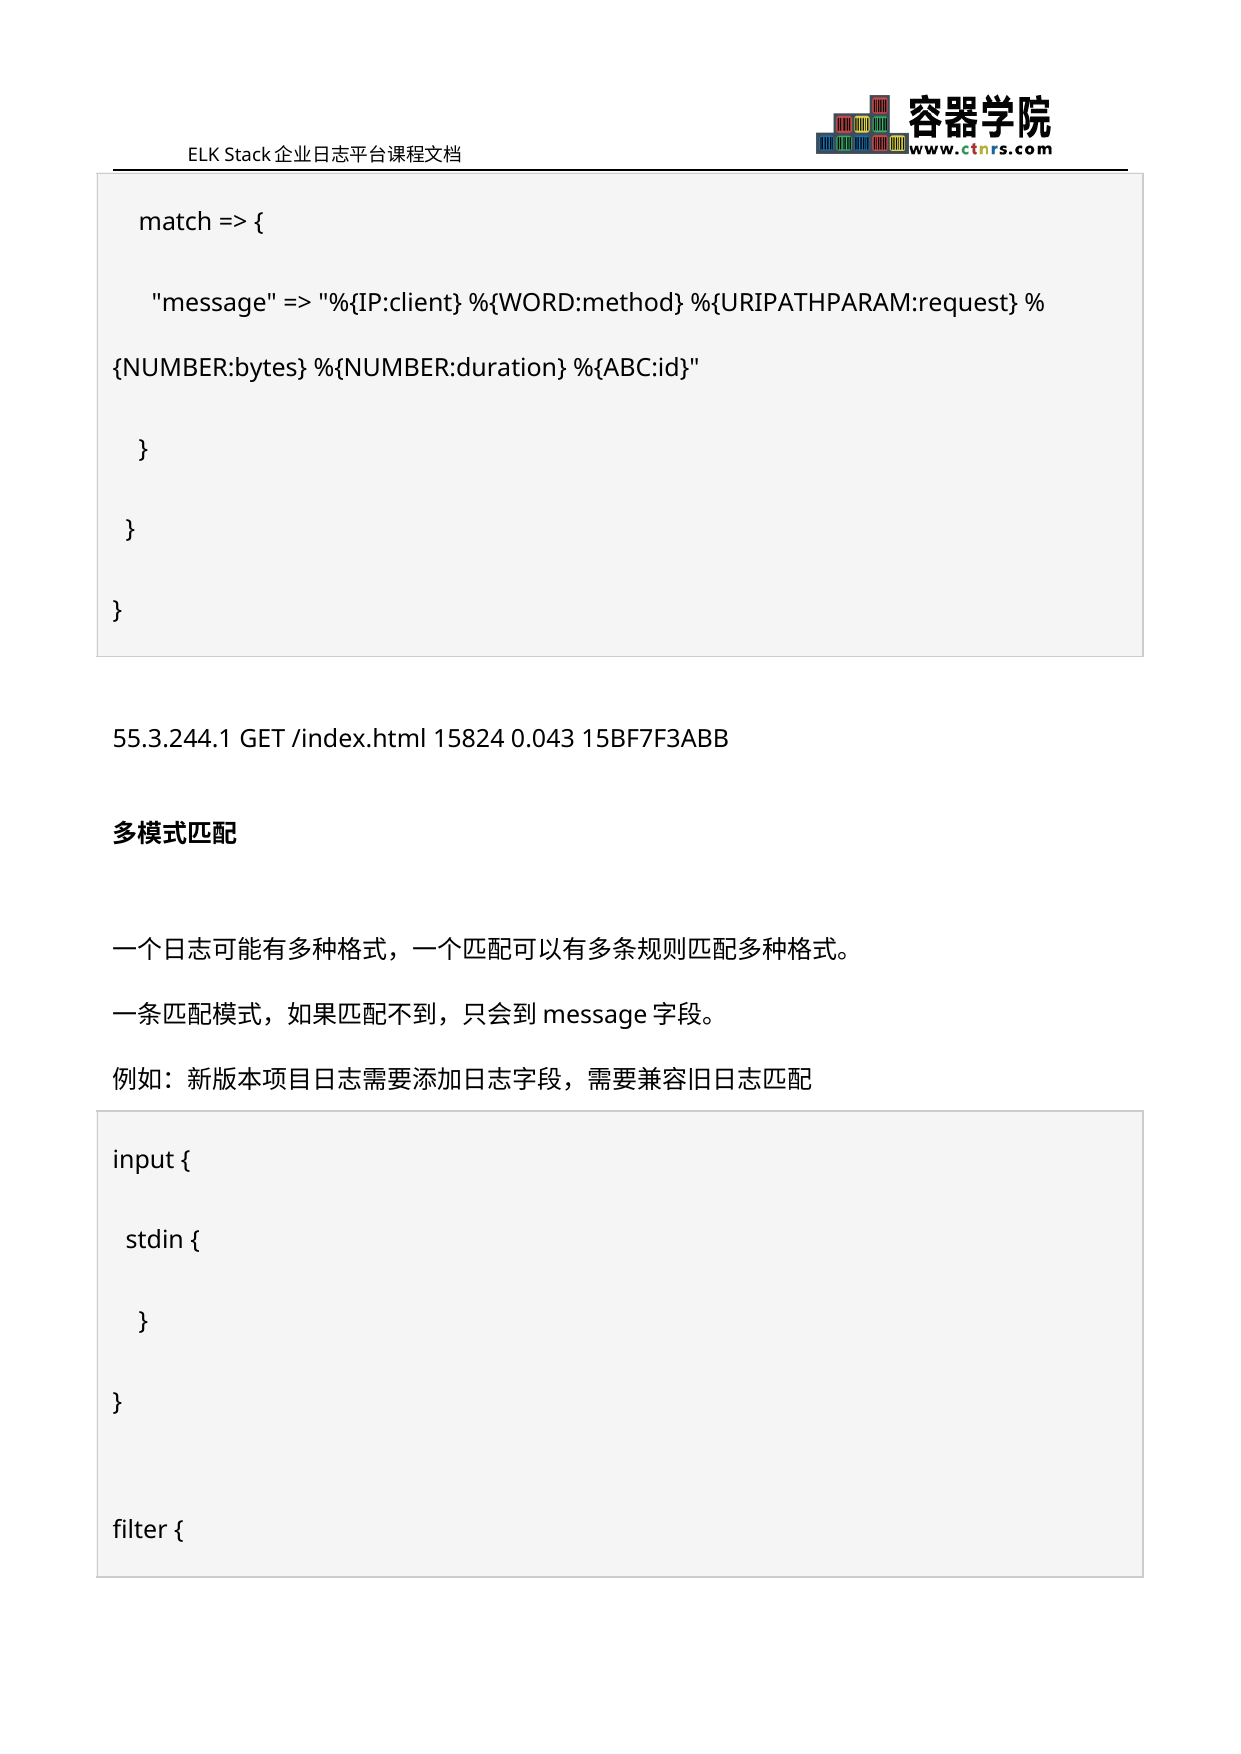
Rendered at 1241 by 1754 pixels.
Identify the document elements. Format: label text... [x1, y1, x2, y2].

text "message" => "%{IP:client} %{WORD:method} %{URIPATHPARAM:request} %{NUMBER:bytes} %{NUMBER:duration} %{ABC:id}" [98, 253, 1142, 399]
text input { [98, 1112, 1142, 1191]
subtitle 多模式匹配 [112, 799, 1128, 864]
text 一条匹配模式，如果匹配不到，只会到message字段。 [112, 980, 1128, 1045]
picture [810, 88, 1053, 162]
text 例如：新版本项目日志需要添加日志字段，需要兼容旧日志匹配 [112, 1045, 1128, 1110]
text stdin { [98, 1191, 1142, 1271]
text 55.3.244.1 GET /index.html 15824 0.043 15BF7F3ABB [112, 705, 1128, 770]
text } [98, 399, 1142, 479]
text } [98, 1352, 1142, 1432]
text 一个日志可能有多种格式，一个匹配可以有多条规则匹配多种格式。 [112, 915, 1128, 980]
text } [98, 479, 1142, 560]
text } [98, 560, 1142, 656]
text } [98, 1271, 1142, 1352]
text match => { [98, 174, 1142, 253]
text filter { [98, 1481, 1142, 1576]
